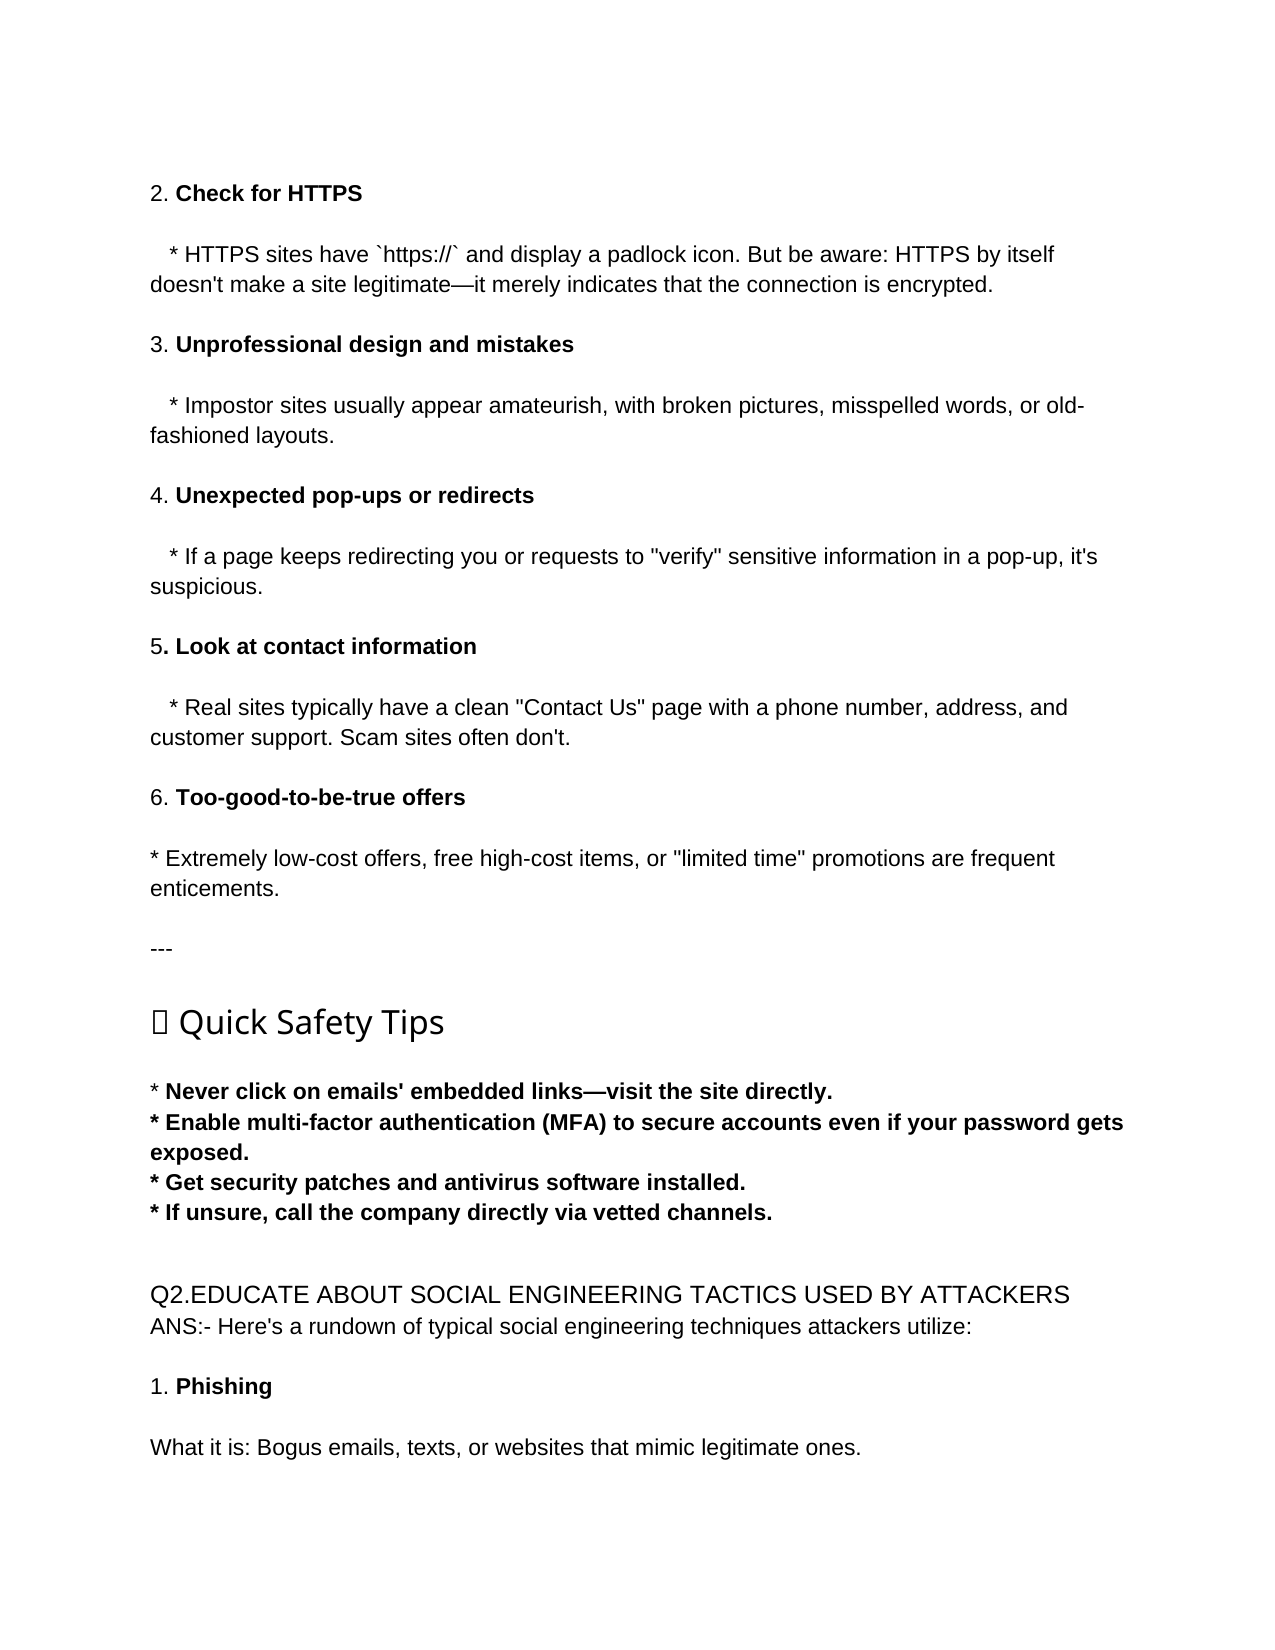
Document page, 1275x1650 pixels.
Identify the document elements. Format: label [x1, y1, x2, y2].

text [150, 1280, 1125, 1490]
text [150, 150, 1125, 1256]
